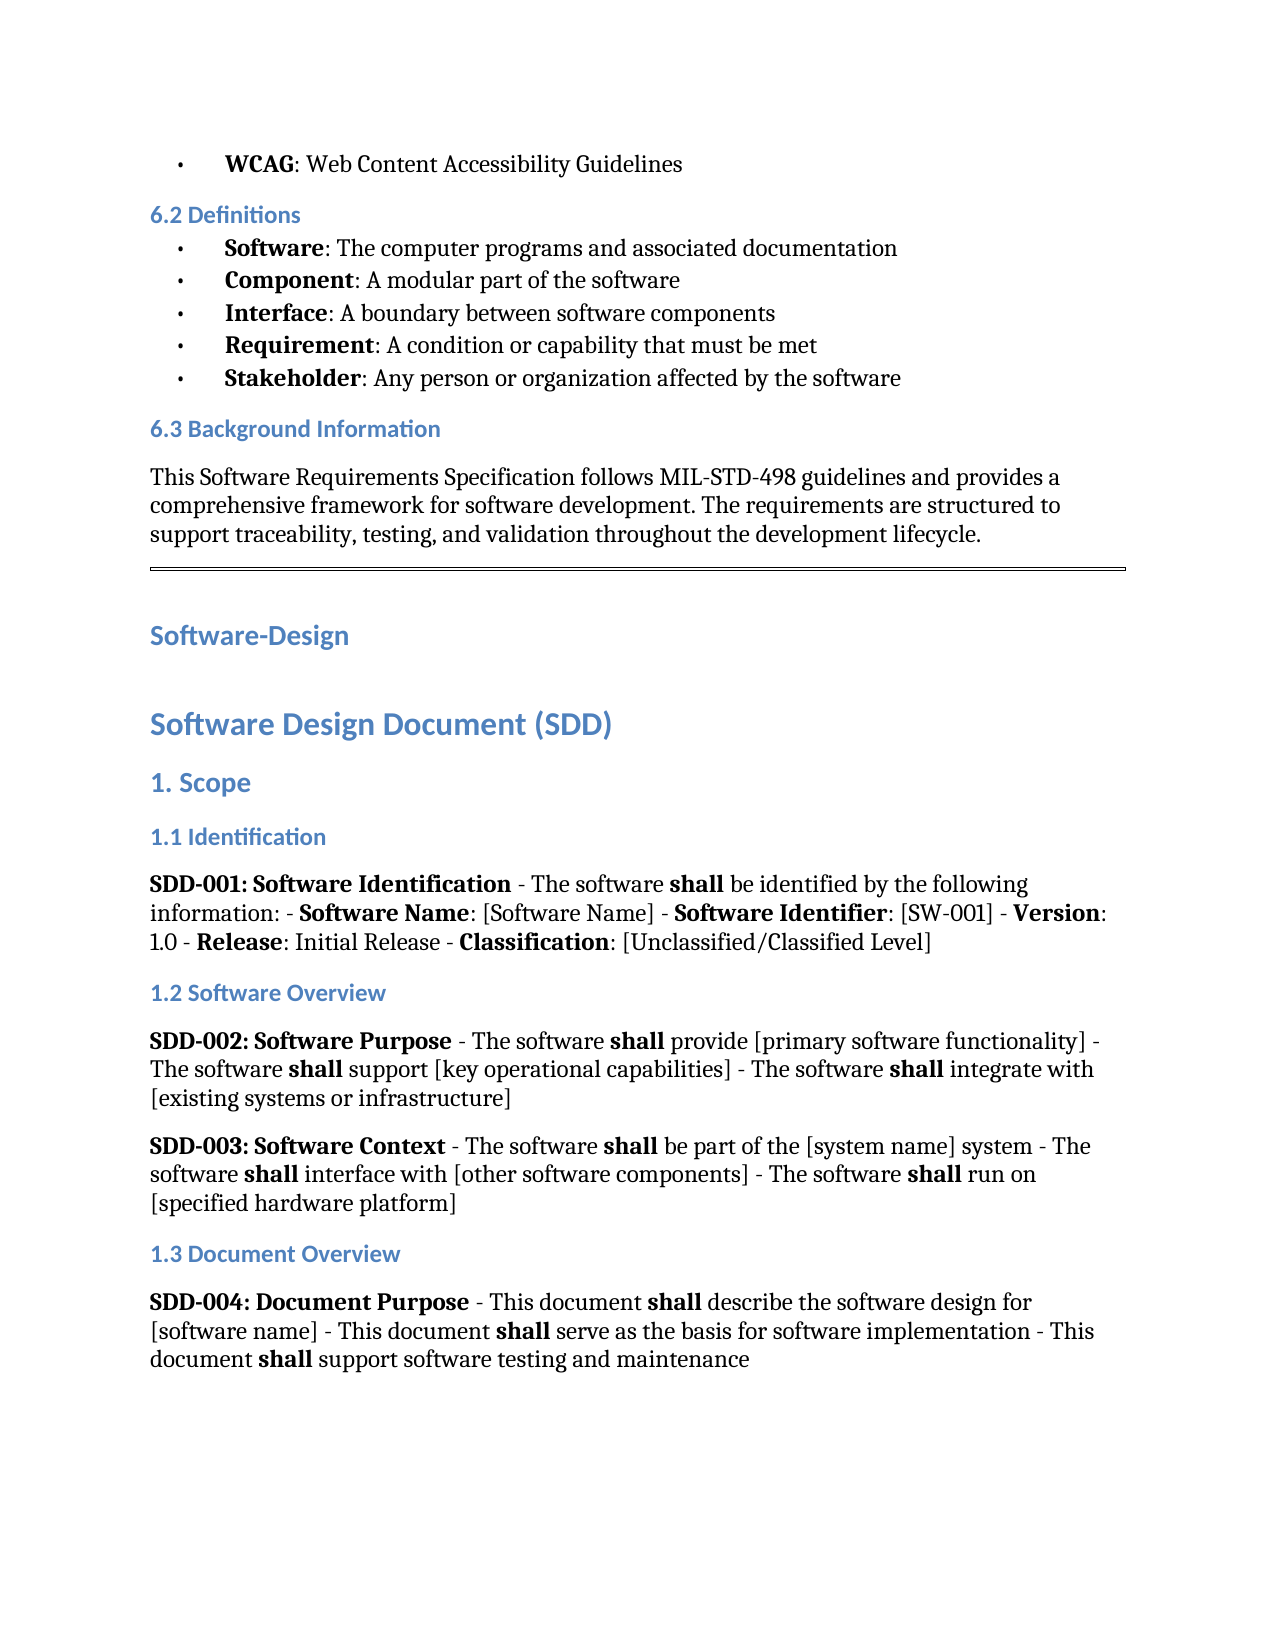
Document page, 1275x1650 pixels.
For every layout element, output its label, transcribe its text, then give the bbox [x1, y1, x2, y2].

text SDD-003: Software Context - The software shall be part of the [system name] system - The software shall interface with [other software components] - The software shall run on [specified hardware platform] [150, 1132, 1125, 1218]
list Interface: A boundary between software components [175, 299, 1125, 328]
list Component: A modular part of the software [175, 266, 1125, 295]
subtitle 1.2 Software Overview [150, 977, 1125, 1008]
text SDD-001: Software Identification - The software shall be identified by the following information: - Software Name: [Software Name] - Software Identifier: [SW-001] - Version: 1.0 - Release: Initial Release - Classification: [Unclassified/Classified Level] [150, 870, 1125, 956]
subtitle Software-Design [150, 617, 1125, 653]
subtitle Software Design Document (SDD) [150, 703, 1125, 744]
text This Software Requirements Specification follows MIL-STD-498 guidelines and provides a comprehensive framework for software development. The requirements are structured to support traceability, testing, and validation throughout the development lifecycle. [150, 463, 1125, 549]
subtitle 1.3 Document Overview [150, 1239, 1125, 1269]
list WCAG: Web Content Accessibility Guidelines [175, 150, 1125, 179]
list Requirement: A condition or capability that must be met [175, 331, 1125, 360]
subtitle 6.2 Definitions [150, 199, 1125, 230]
list Software: The computer programs and associated documentation [175, 234, 1125, 263]
subtitle 6.3 Background Information [150, 413, 1125, 444]
text SDD-004: Document Purpose - This document shall describe the software design for [software name] - This document shall serve as the basis for software implementation - This document shall support software testing and maintenance [150, 1288, 1125, 1374]
subtitle 1.1 Identification [150, 821, 1125, 851]
subtitle 1. Scope [150, 764, 1125, 800]
text SDD-002: Software Purpose - The software shall provide [primary software functionality] - The software shall support [key operational capabilities] - The software shall integrate with [existing systems or infrastructure] [150, 1027, 1125, 1113]
list Stakeholder: Any person or organization affected by the software [175, 364, 1125, 393]
